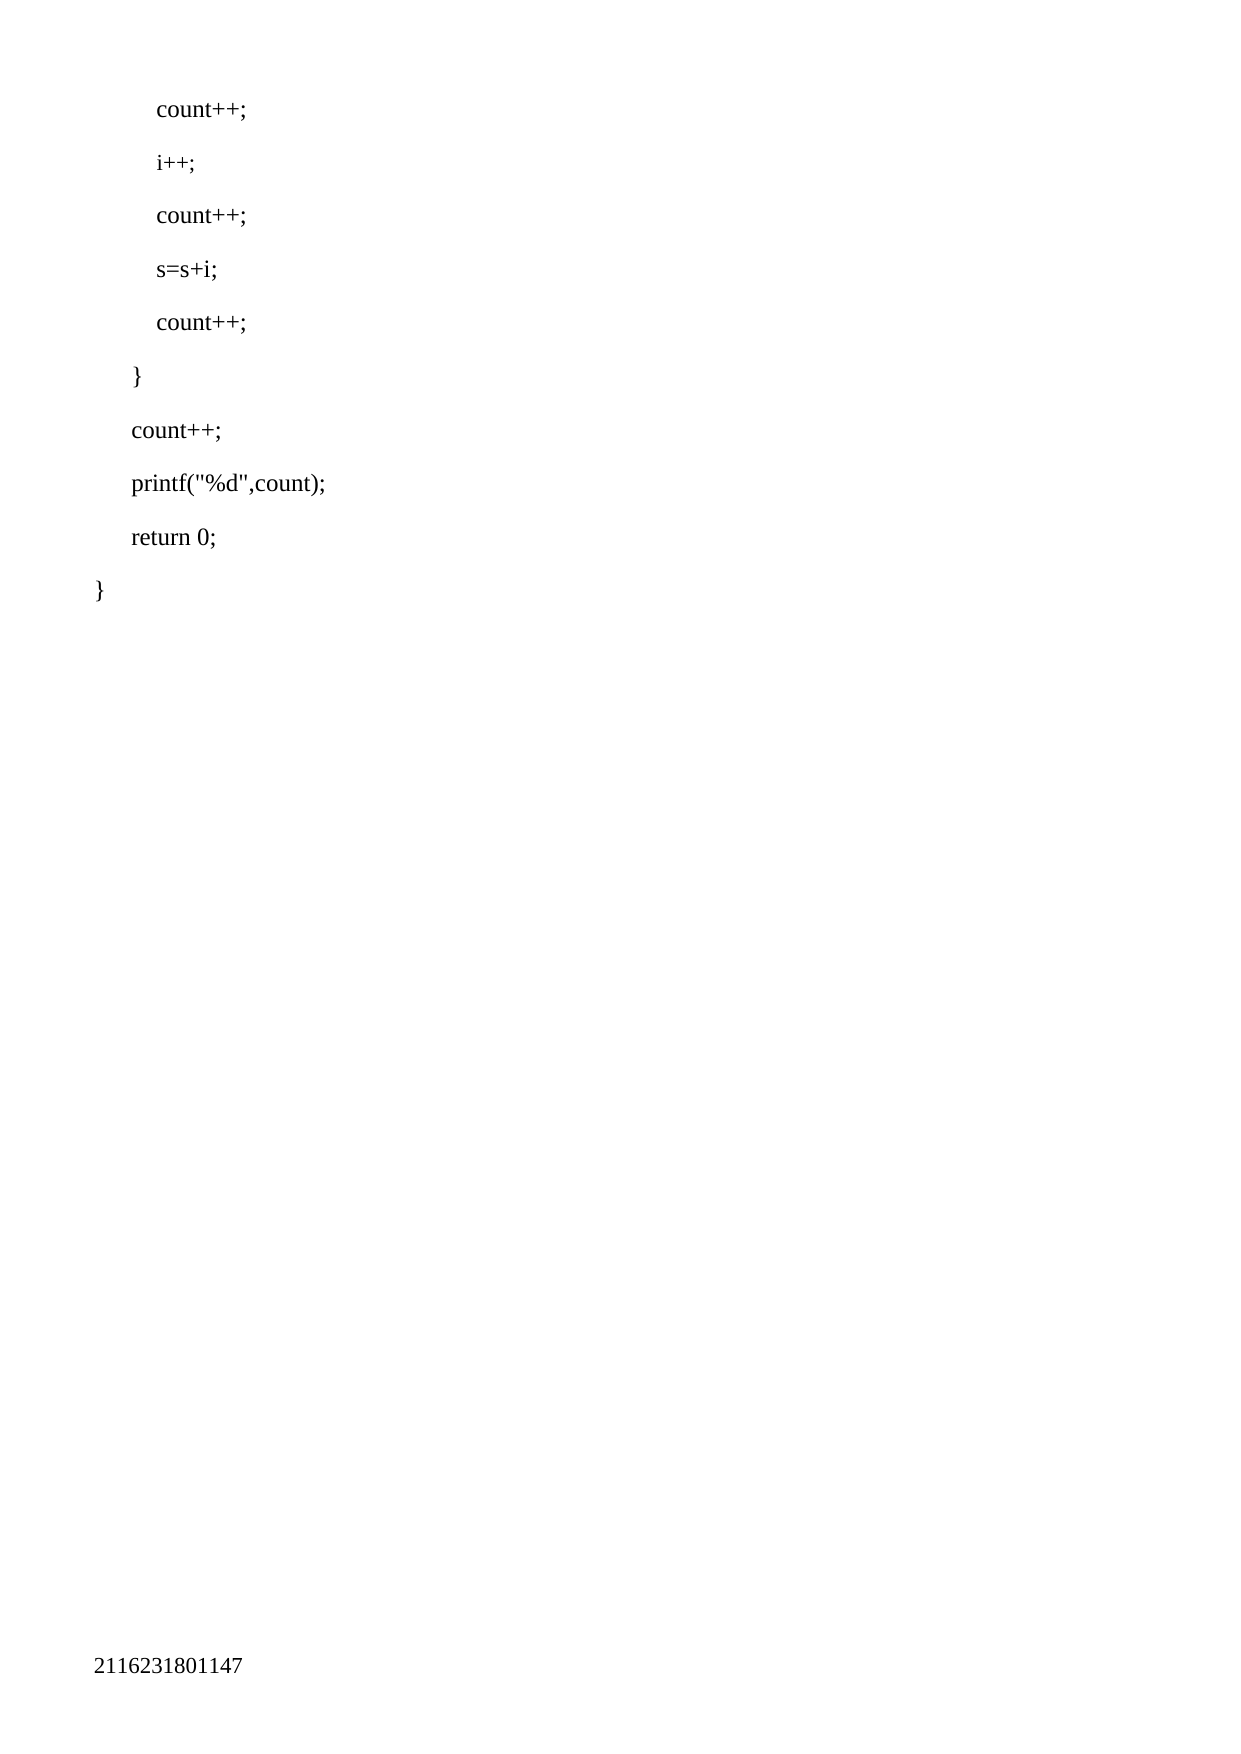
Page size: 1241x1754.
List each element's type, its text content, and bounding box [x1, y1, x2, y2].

text count++; s=s+i; count++; [156, 201, 288, 336]
text } [131, 361, 1155, 390]
text } [94, 575, 1155, 604]
text i++; [94, 149, 1155, 175]
text count++; [156, 94, 1155, 122]
text count++; printf("%d",count); return 0; [131, 415, 329, 551]
